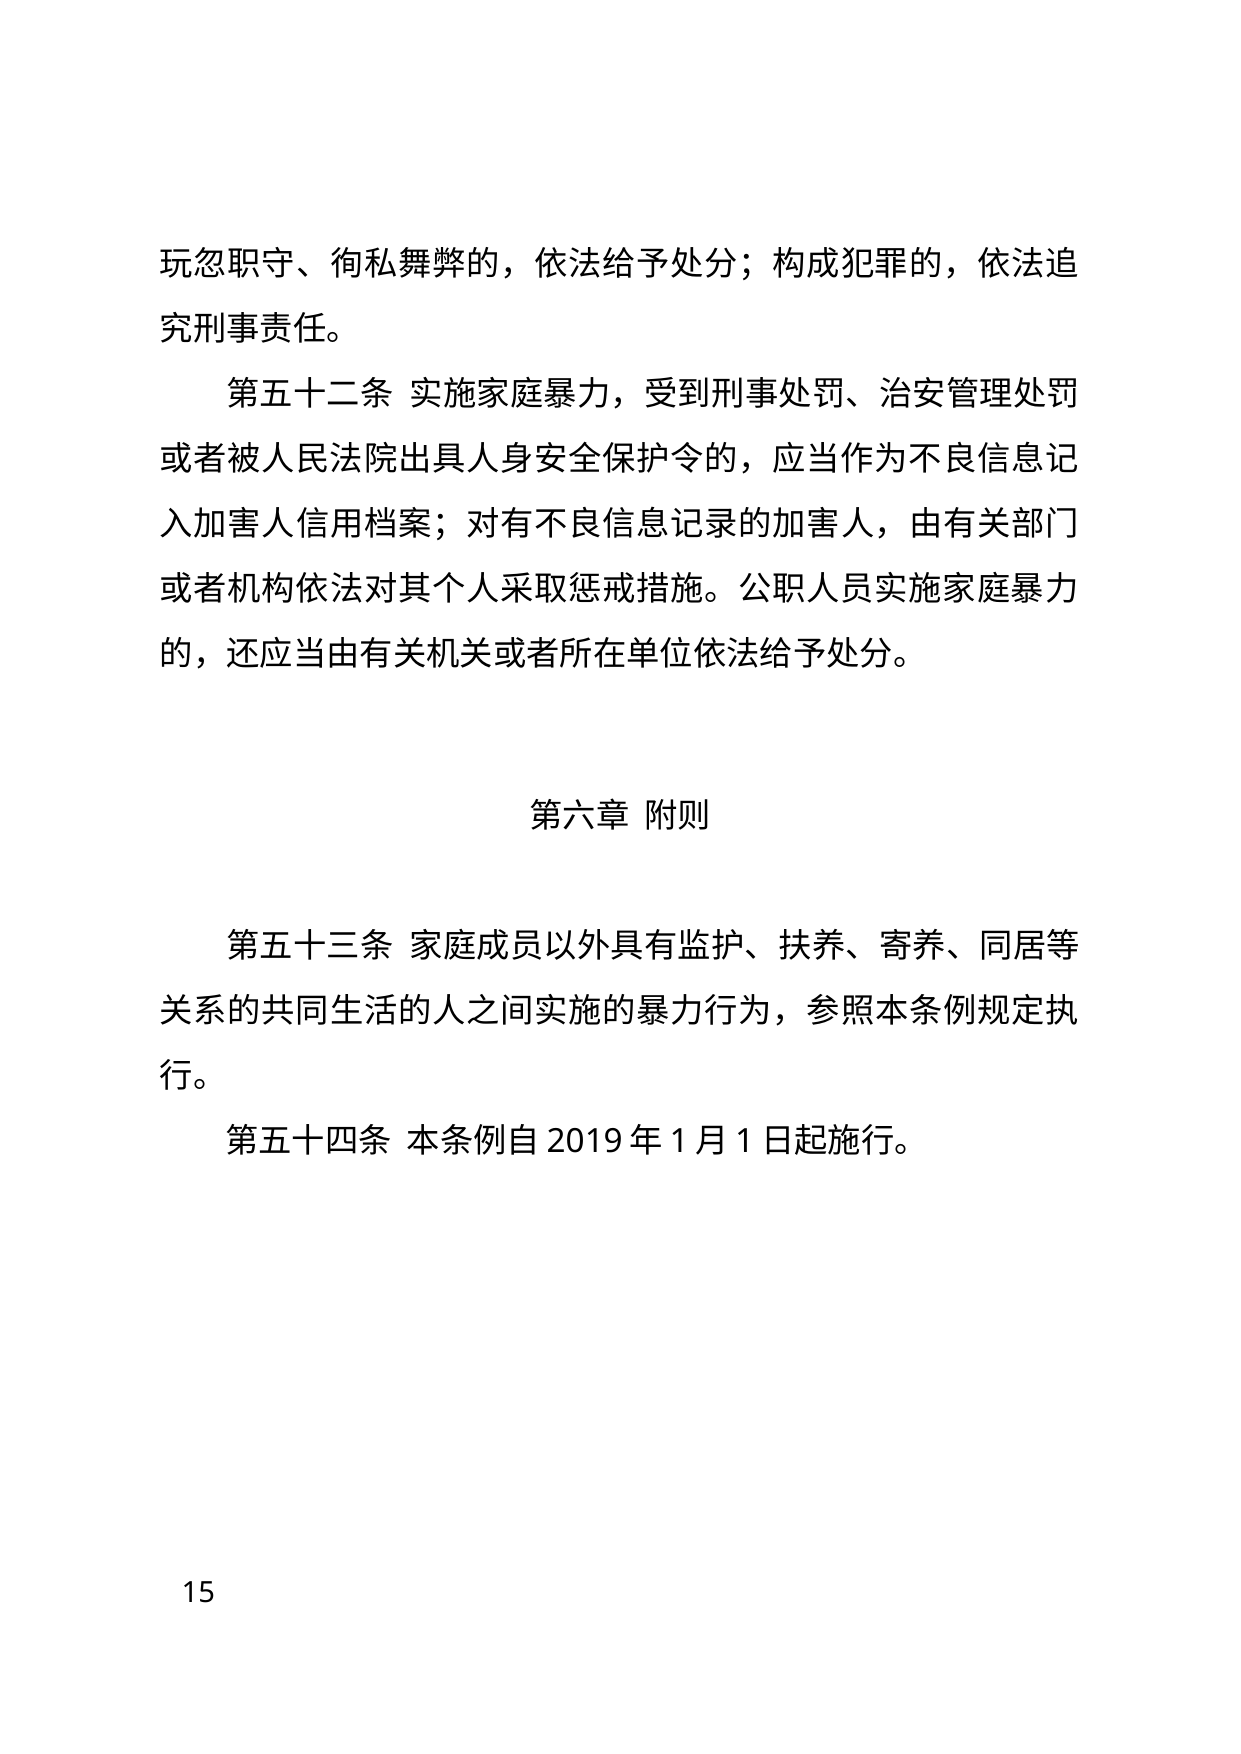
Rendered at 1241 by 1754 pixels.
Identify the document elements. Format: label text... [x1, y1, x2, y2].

text 第五十三条 家庭成员以外具有监护、扶养、寄养、同居等关系的共同生活的人之间实施的暴力行为，参照本条例规定执行。 [159, 911, 1081, 1106]
text 第五十二条 实施家庭暴力，受到刑事处罚、治安管理处罚或者被人民法院出具人身安全保护令的，应当作为不良信息记入加害人信用档案；对有不良信息记录的加害人，由有关部门或者机构依法对其个人采取惩戒措施。公职人员实施家庭暴力的，还应当由有关机关或者所在单位依法给予处分。 [159, 358, 1081, 683]
text 第六章 附则 [159, 781, 1081, 846]
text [159, 228, 1081, 358]
text 第五十四条 本条例自2019年1月1日起施行。 [159, 1106, 1081, 1171]
